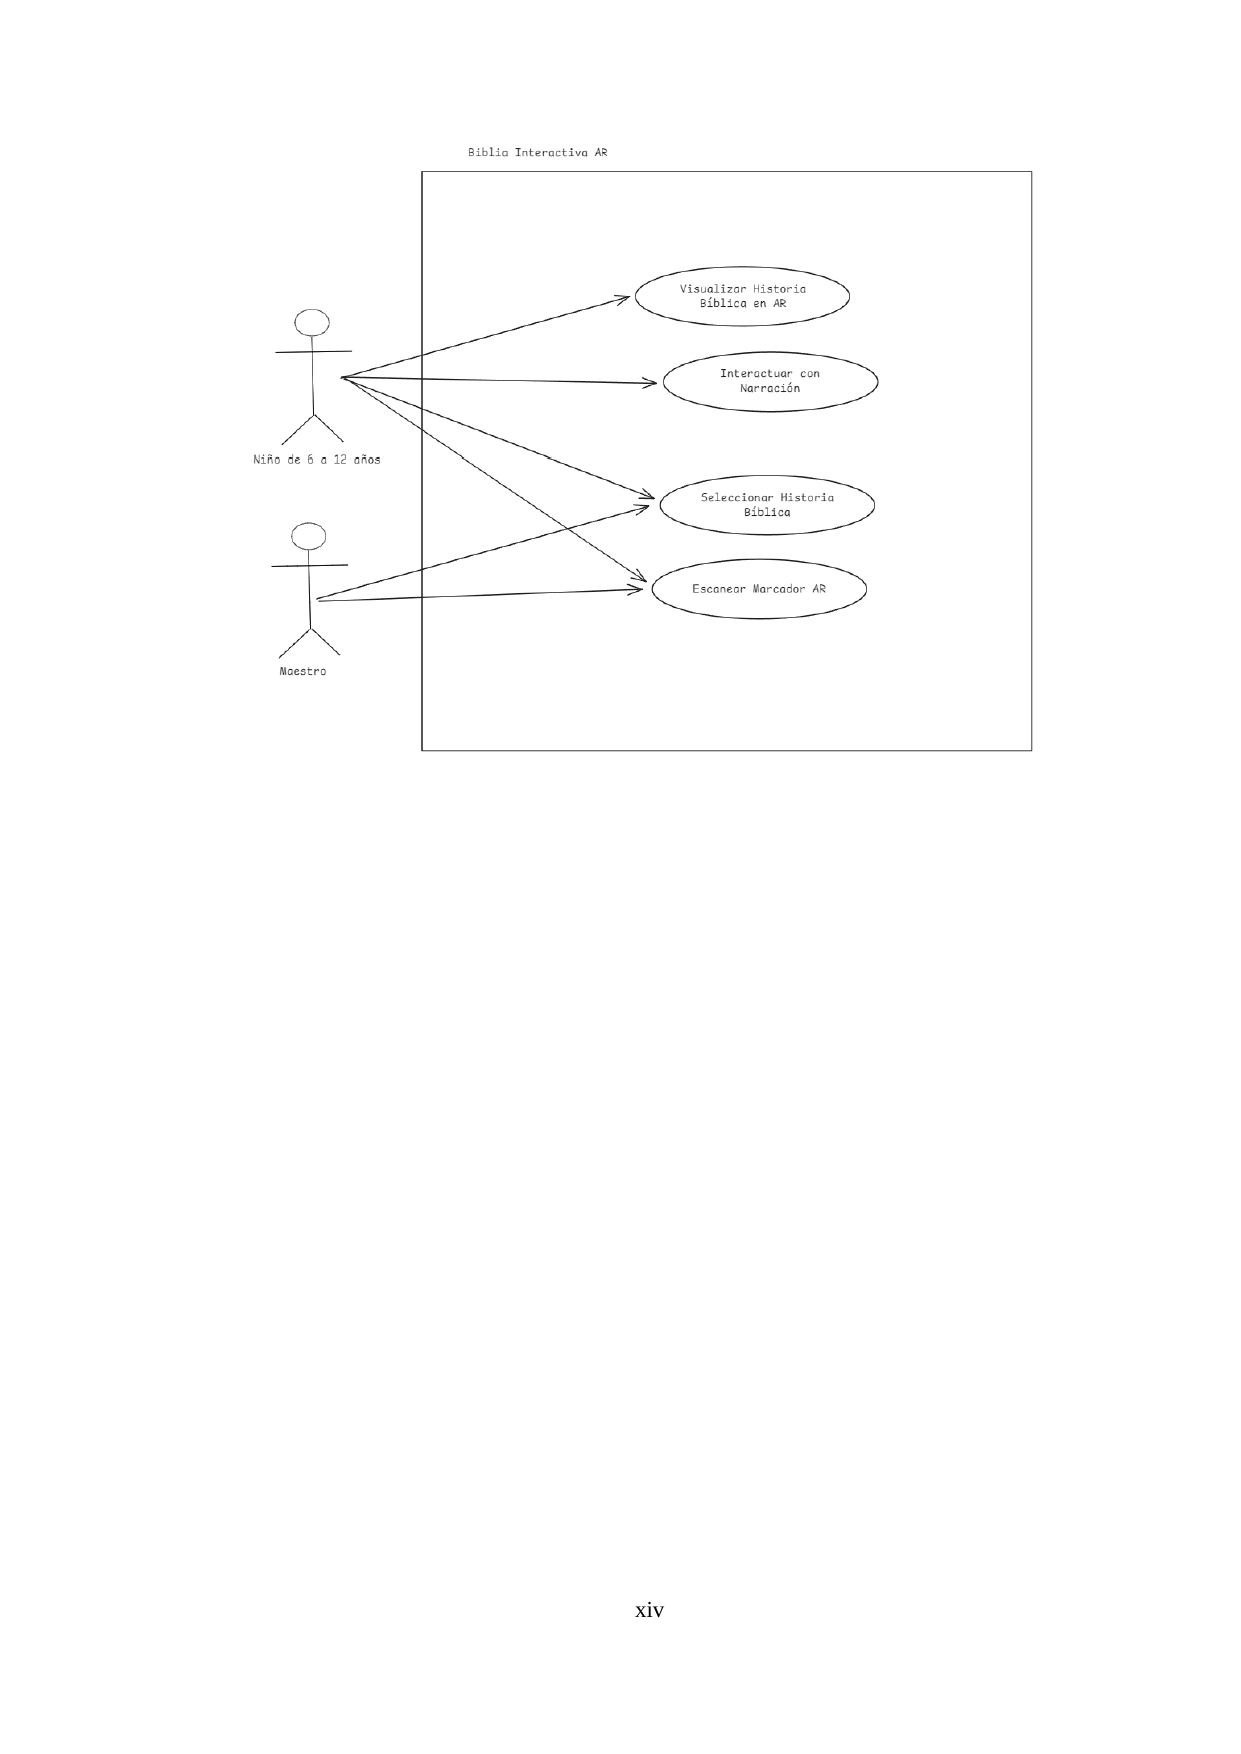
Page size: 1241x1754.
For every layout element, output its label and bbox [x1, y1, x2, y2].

picture [251, 147, 1048, 767]
